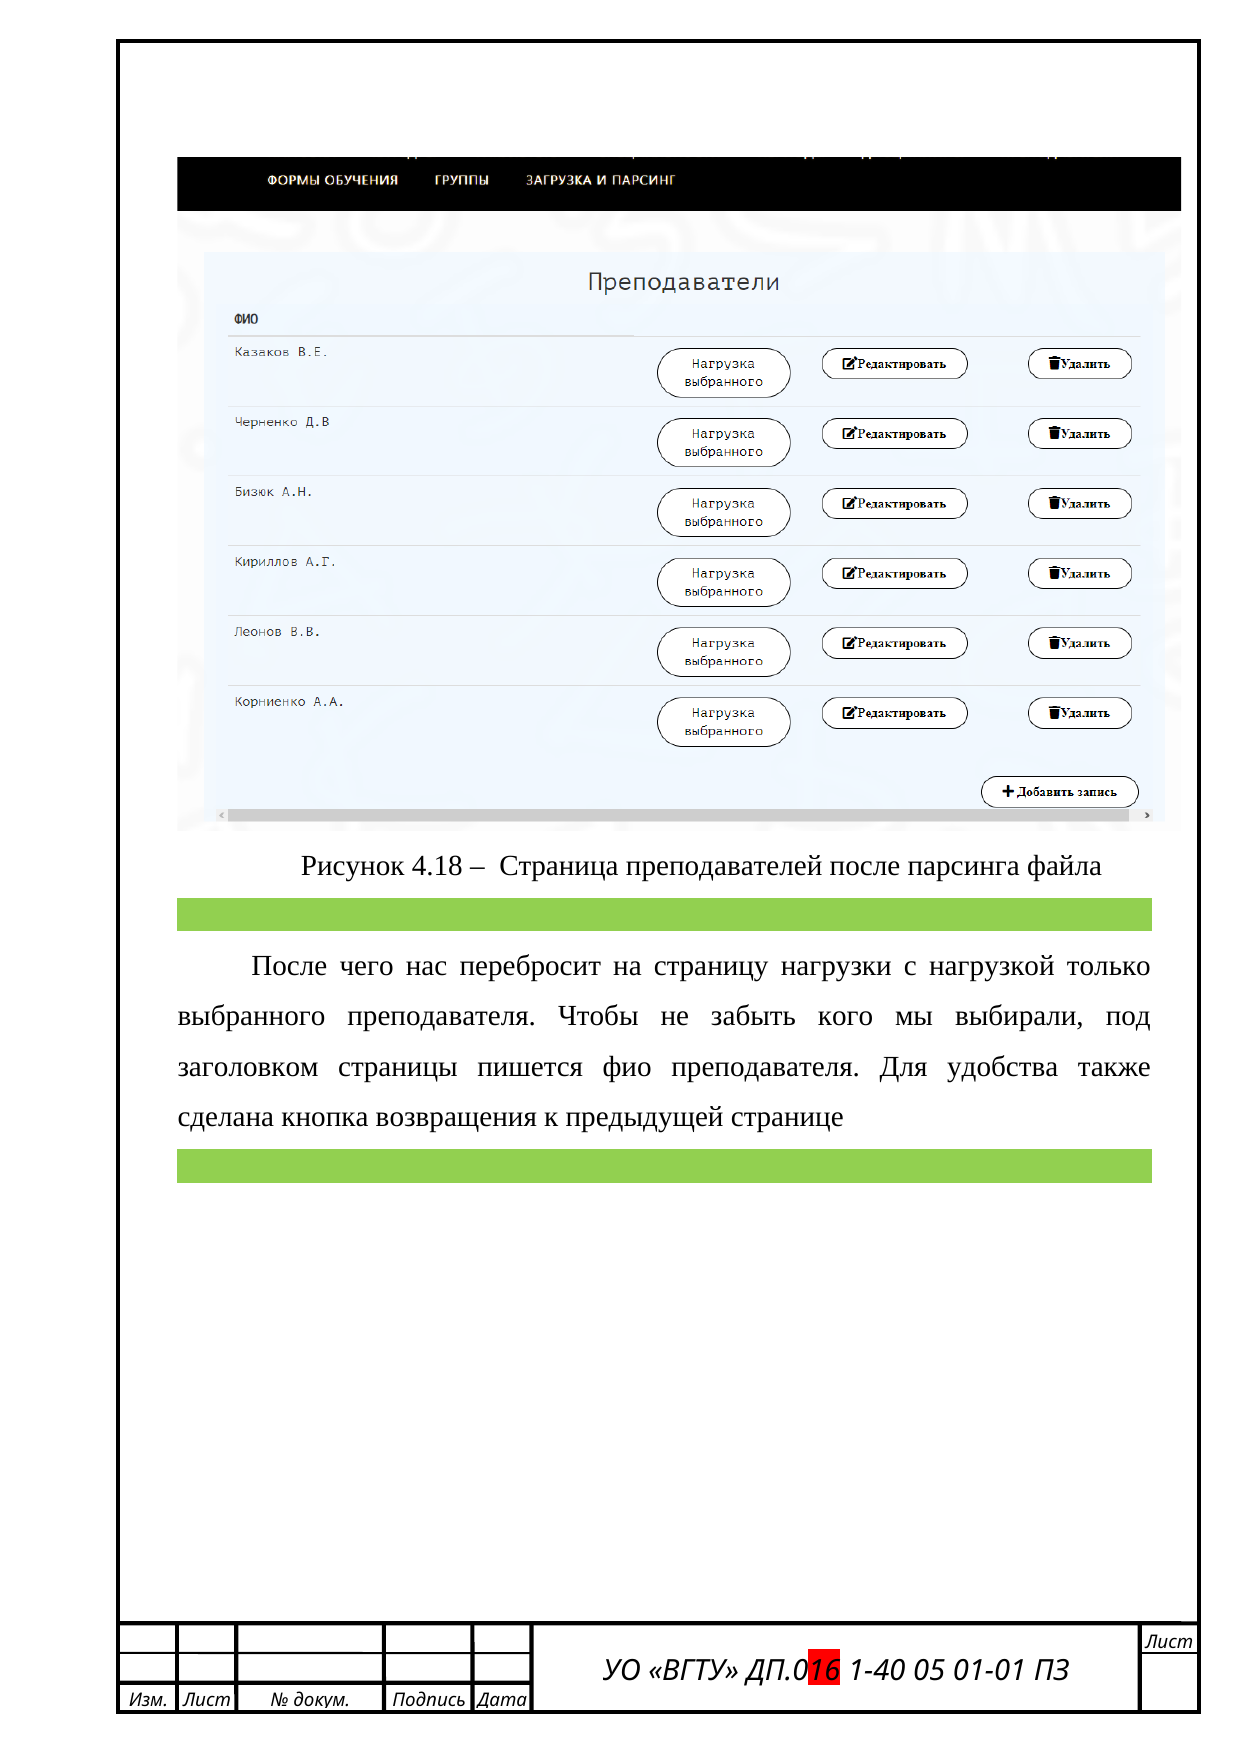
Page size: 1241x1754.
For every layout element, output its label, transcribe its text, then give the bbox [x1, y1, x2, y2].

text Рисунок 4.18 – Страница преподавателей после парсинга файла [177, 848, 1152, 881]
text После чего нас перебросит на страницу нагрузки с нагрузкой только выбранного преподавателя. Чтобы не забыть кого мы выбирали, под заголовком страницы пишется фио преподавателя. Для удобства также сделана кнопка возвращения к предыдущей странице [177, 948, 1152, 1133]
picture [177, 157, 1182, 831]
